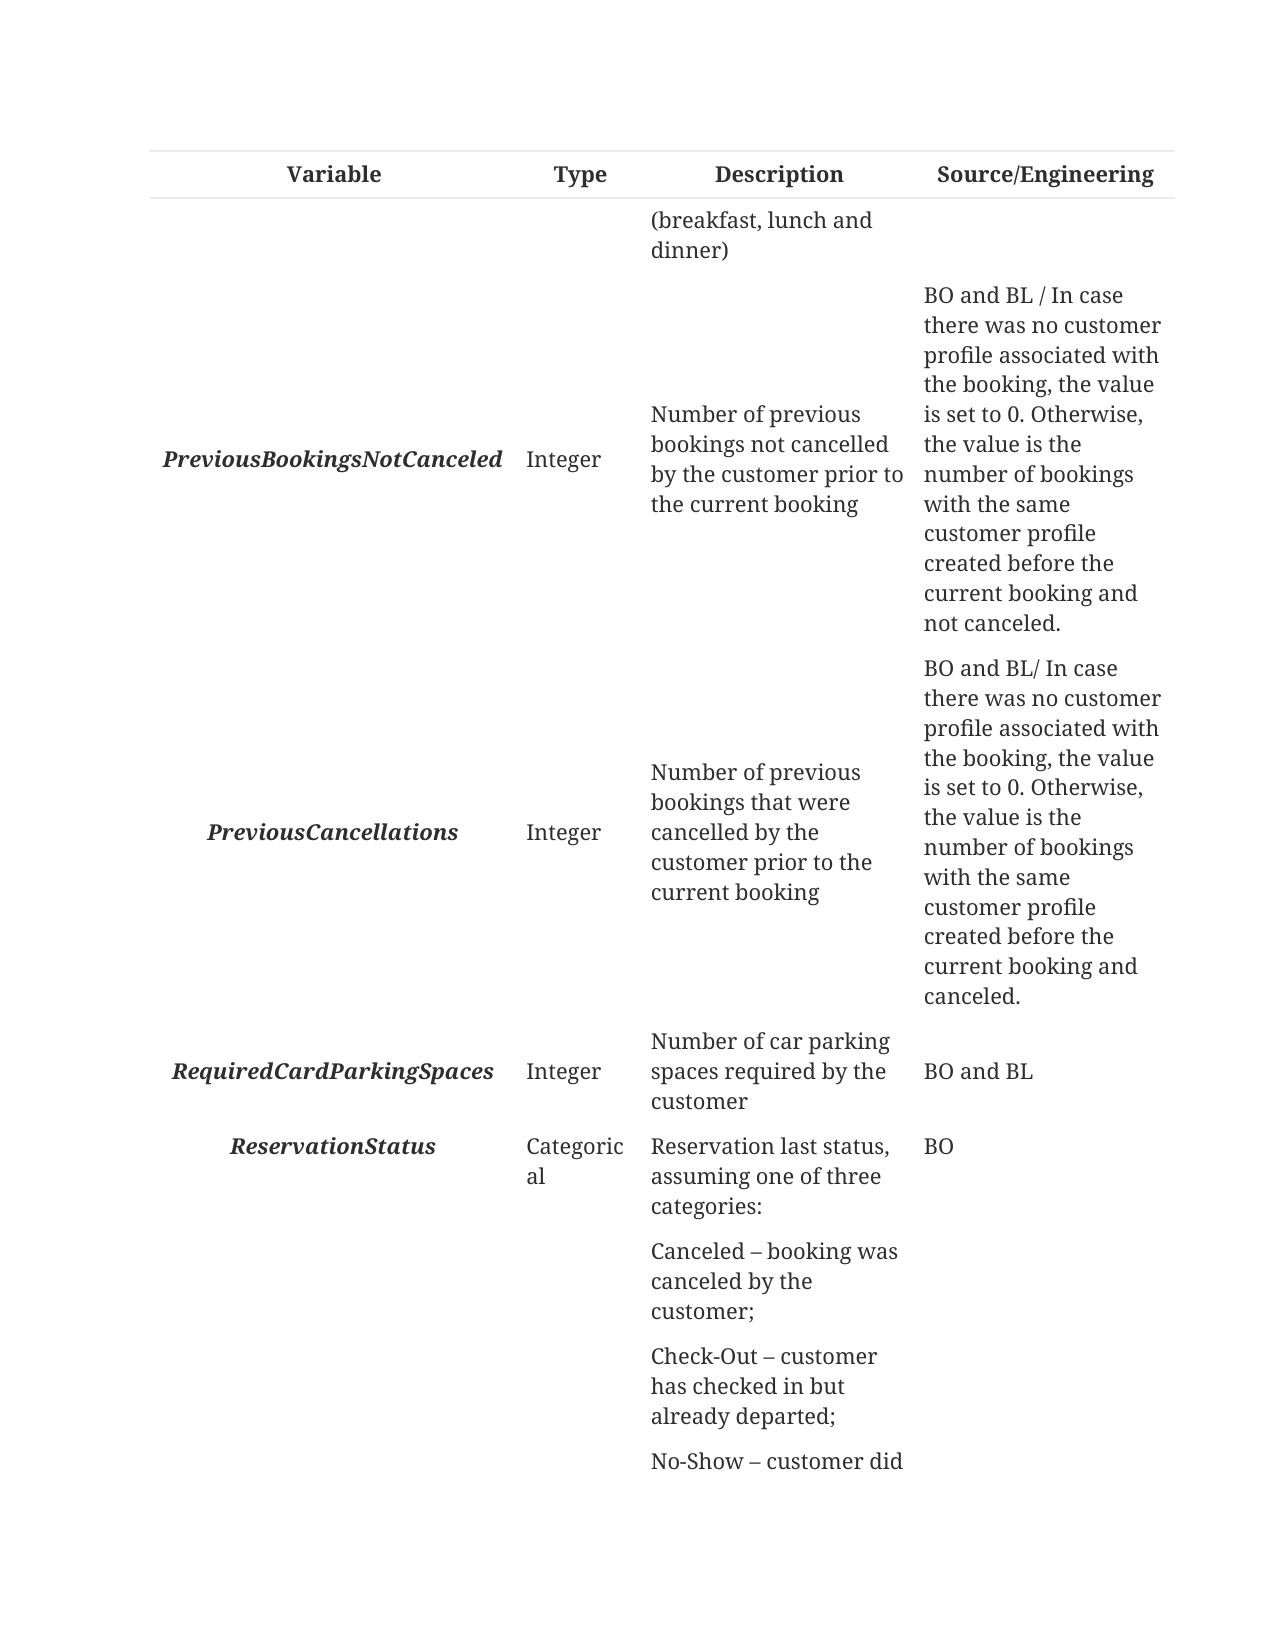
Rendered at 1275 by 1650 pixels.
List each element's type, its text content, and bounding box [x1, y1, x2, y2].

table_cell Number of previous bookings not cancelled by the customer prior to the current booking [643, 272, 916, 645]
table_cell RequiredCardParkingSpaces [150, 1019, 518, 1123]
table_cell Integer [518, 272, 643, 645]
table_cell Canceled – booking was canceled by the customer; [643, 1229, 916, 1333]
table_cell BO and BL/ In case there was no customer profile associated with the booking, the value is set to 0. Otherwise, the value is the number of bookings with the same customer profile created before the current booking and canceled. [916, 645, 1175, 1018]
table_cell BO and BL / In case there was no customer profile associated with the booking, the value is set to 0. Otherwise, the value is the number of bookings with the same customer profile created before the current booking and not canceled. [916, 272, 1175, 645]
table_cell Reservation last status, assuming one of three categories: [643, 1124, 916, 1228]
table_cell Categorical [518, 1124, 643, 1484]
table_header Source/Engineering [916, 152, 1175, 197]
table_cell Integer [518, 645, 643, 1018]
table_cell BO and BL [916, 1019, 1175, 1123]
table_header Variable [150, 152, 518, 197]
table_cell Number of previous bookings that were cancelled by the customer prior to the current booking [643, 645, 916, 1018]
table_cell PreviousCancellations [150, 645, 518, 1018]
table_cell PreviousBookingsNotCanceled [150, 272, 518, 645]
table_cell Check-Out – customer has checked in but already departed; [643, 1334, 916, 1438]
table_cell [643, 1439, 916, 1484]
table_cell Integer [518, 1019, 643, 1123]
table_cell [643, 199, 916, 272]
table_cell ReservationStatus [150, 1124, 518, 1484]
table_cell Number of car parking spaces required by the customer [643, 1019, 916, 1123]
table_header Type [518, 152, 643, 197]
table_cell BO [916, 1124, 1175, 1484]
table_header Description [643, 152, 916, 197]
